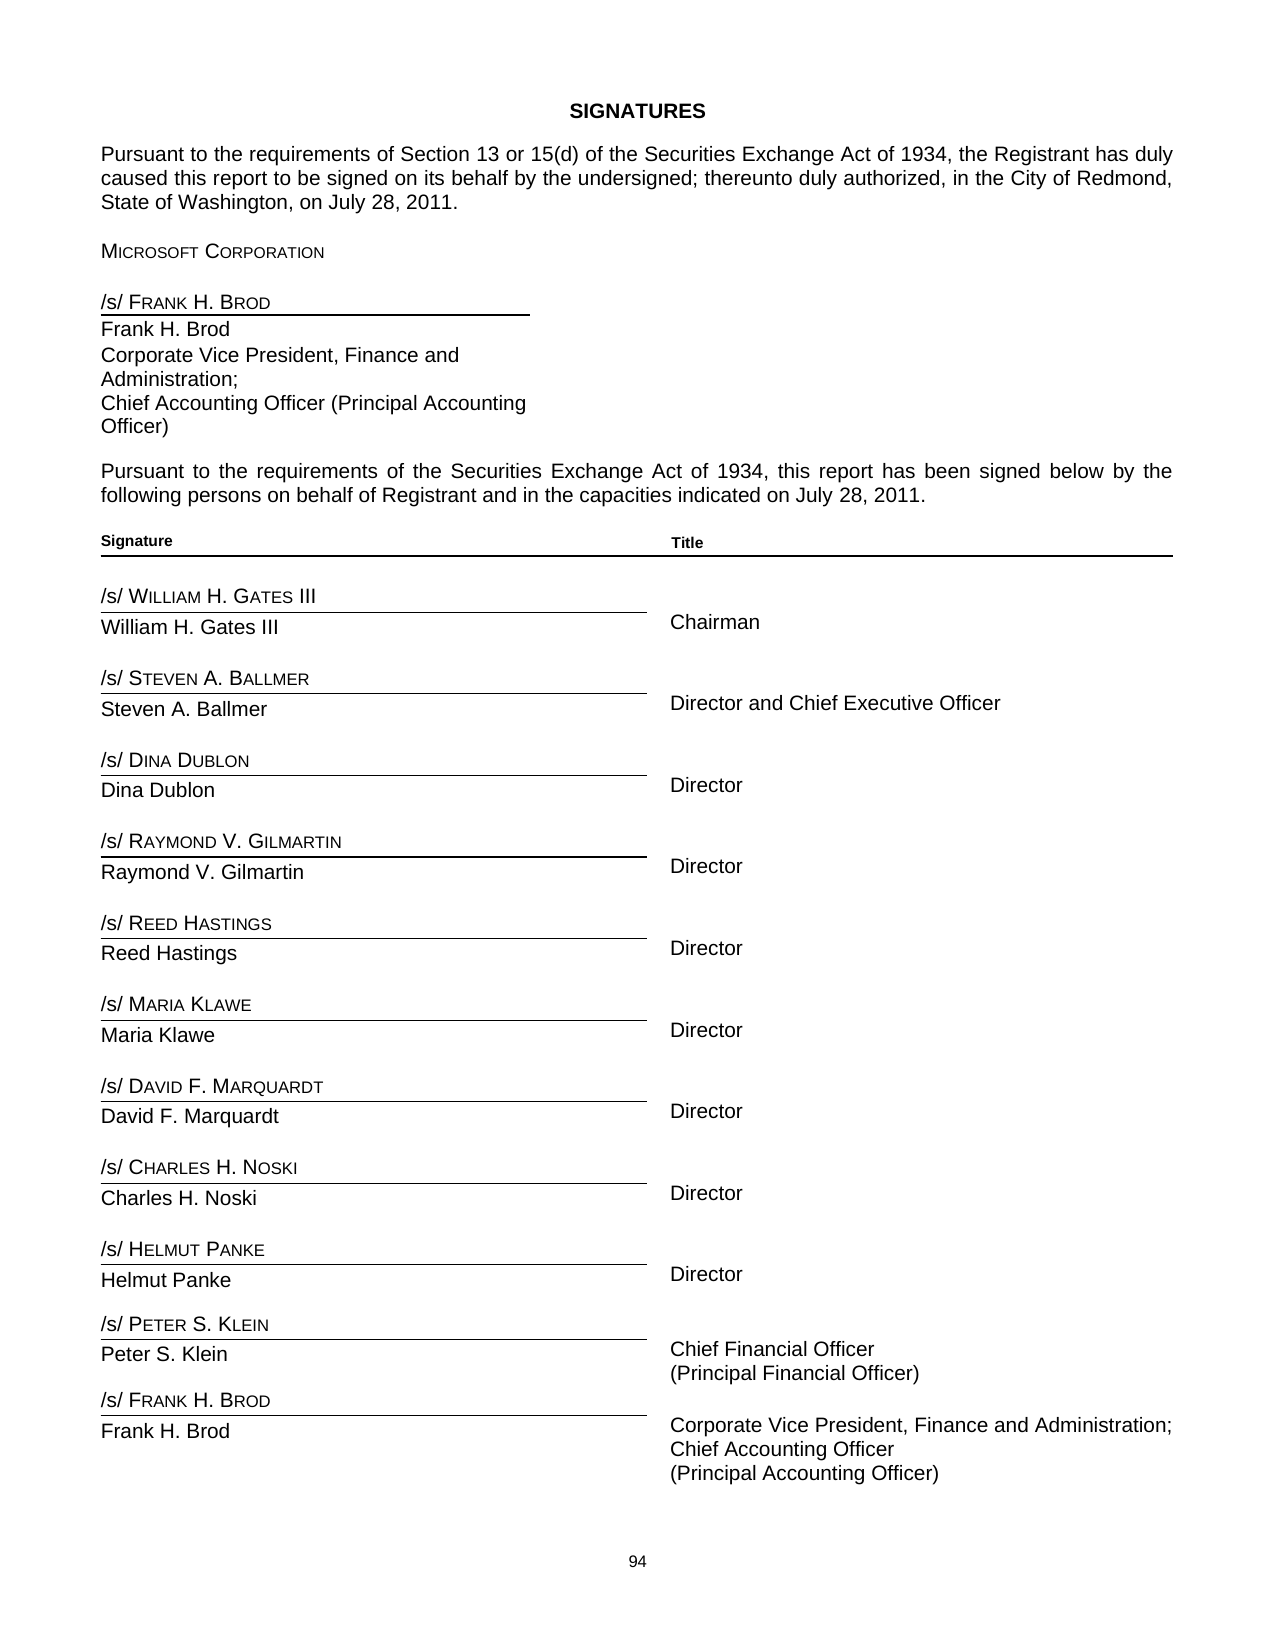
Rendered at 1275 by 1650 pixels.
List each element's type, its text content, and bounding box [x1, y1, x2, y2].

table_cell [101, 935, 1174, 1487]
text SIGNATURES [101, 99, 1174, 123]
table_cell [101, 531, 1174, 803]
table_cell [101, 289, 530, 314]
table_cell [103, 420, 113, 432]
text Pursuant to the requirements of Section 13 or 15(d) of the Securities Exchange Act of 1934, the Registrant has duly caused this report to be signed on its behalf by the undersigned; thereunto duly authorized, in the City of Redmond, State of Washington, on July 28, 2011. [101, 142, 1174, 213]
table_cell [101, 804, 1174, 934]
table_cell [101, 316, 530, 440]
text Pursuant to the requirements of the Securities Exchange Act of 1934, this report has been signed below by the following persons on behalf of Registrant and in the capacities indicated on July 28, 2011. [101, 458, 1174, 506]
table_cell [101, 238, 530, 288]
